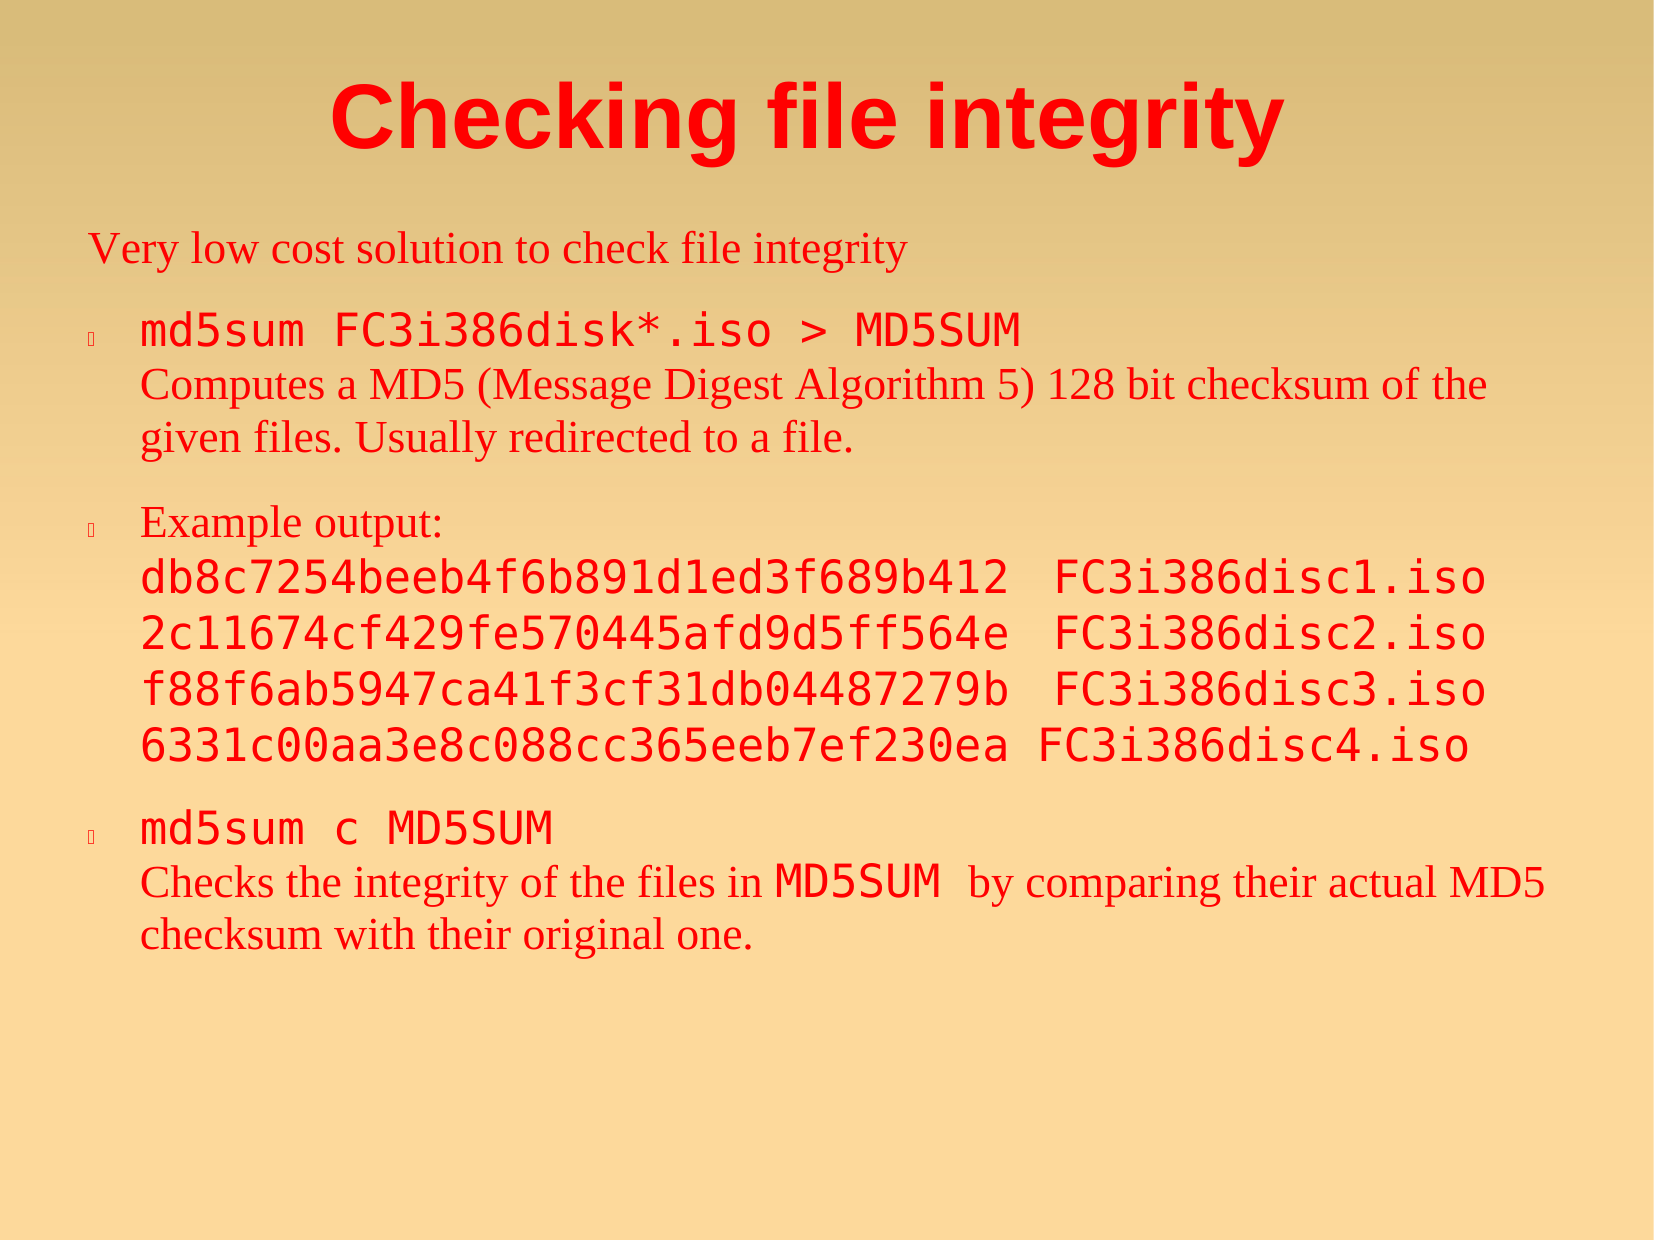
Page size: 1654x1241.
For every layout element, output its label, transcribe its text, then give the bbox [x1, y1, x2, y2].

text Computes a MD5 (Message Digest Algorithm 5) 128 bit checksum of the given files. Usually redirected to a file. [139, 357, 1502, 462]
list md5sum FC3­i386­disk*.iso > MD5SUM [87, 304, 1639, 357]
text Checks the integrity of the files in MD5SUM by comparing their actual MD5 checksum with their original one. [139, 855, 1639, 959]
picture [0, 0, 1654, 1240]
text db8c7254beeb4f6b891d1ed3f689b412 FC3­i386­disc1.iso 2c11674cf429fe570445afd9d5ff564e FC3­i386­disc2.iso f88f6ab5947ca41f3cf31db04487279b FC3­i386­disc3.iso 6331c00aa3e8c088cc365eeb7ef230ea FC3­i386­disc4.iso [139, 551, 1487, 772]
list md5sum ­c MD5SUM [87, 802, 1639, 855]
subtitle Checking file integrity [31, 62, 1584, 167]
list Example output: [87, 494, 1639, 547]
text Very low cost solution to check file integrity [87, 220, 1639, 273]
